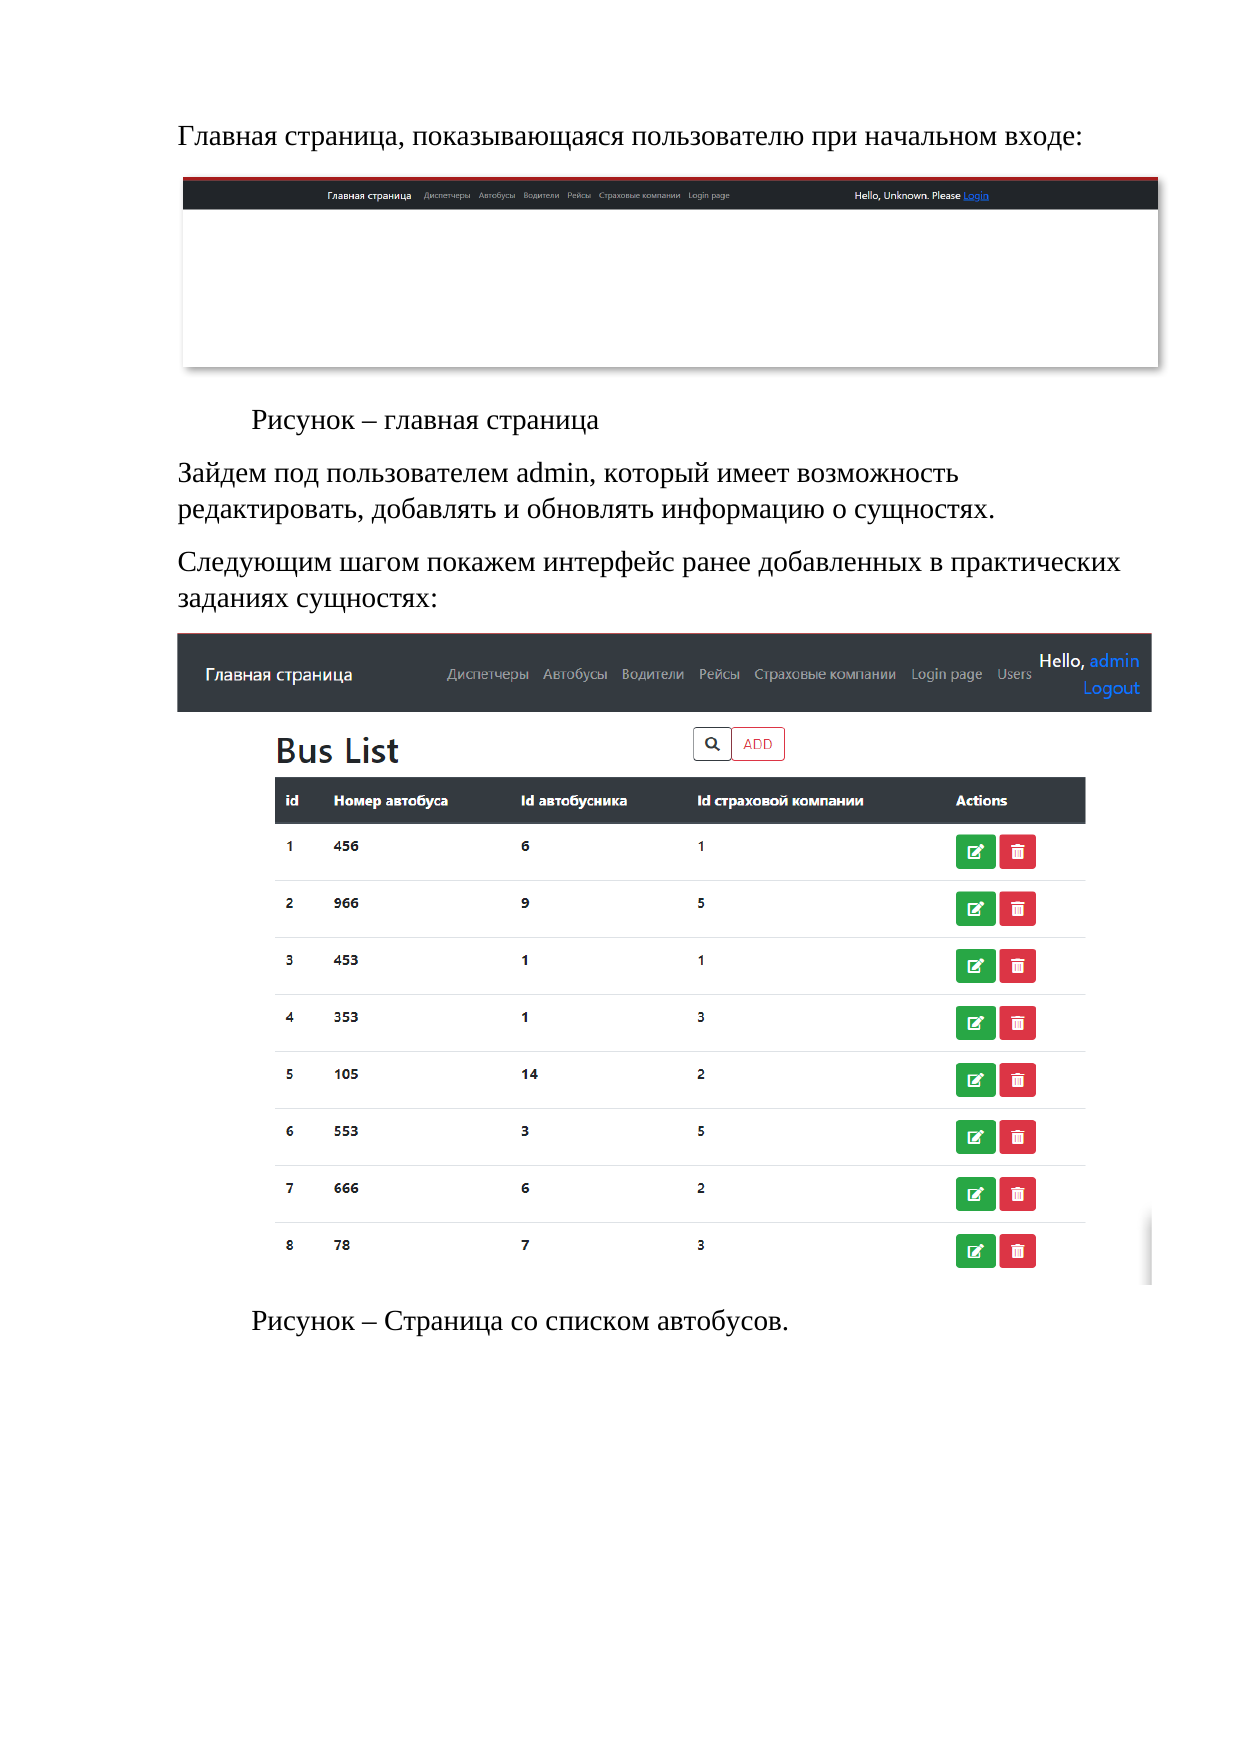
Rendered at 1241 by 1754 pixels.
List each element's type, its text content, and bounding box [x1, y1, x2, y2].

picture [183, 177, 1158, 367]
text Зайдем под пользователем admin, который имеет возможность редактировать, добавлять и обновлять информацию о сущностях. [177, 455, 1152, 525]
text Рисунок – главная страница [177, 402, 1152, 436]
text Главная страница, показывающаяся пользователю при начальном входе: [177, 118, 1152, 152]
picture [177, 633, 1152, 1285]
text Следующим шагом покажем интерфейс ранее добавленных в практических заданиях сущностях: [177, 544, 1152, 614]
text Рисунок – Страница со списком автобусов. [177, 1303, 1152, 1337]
